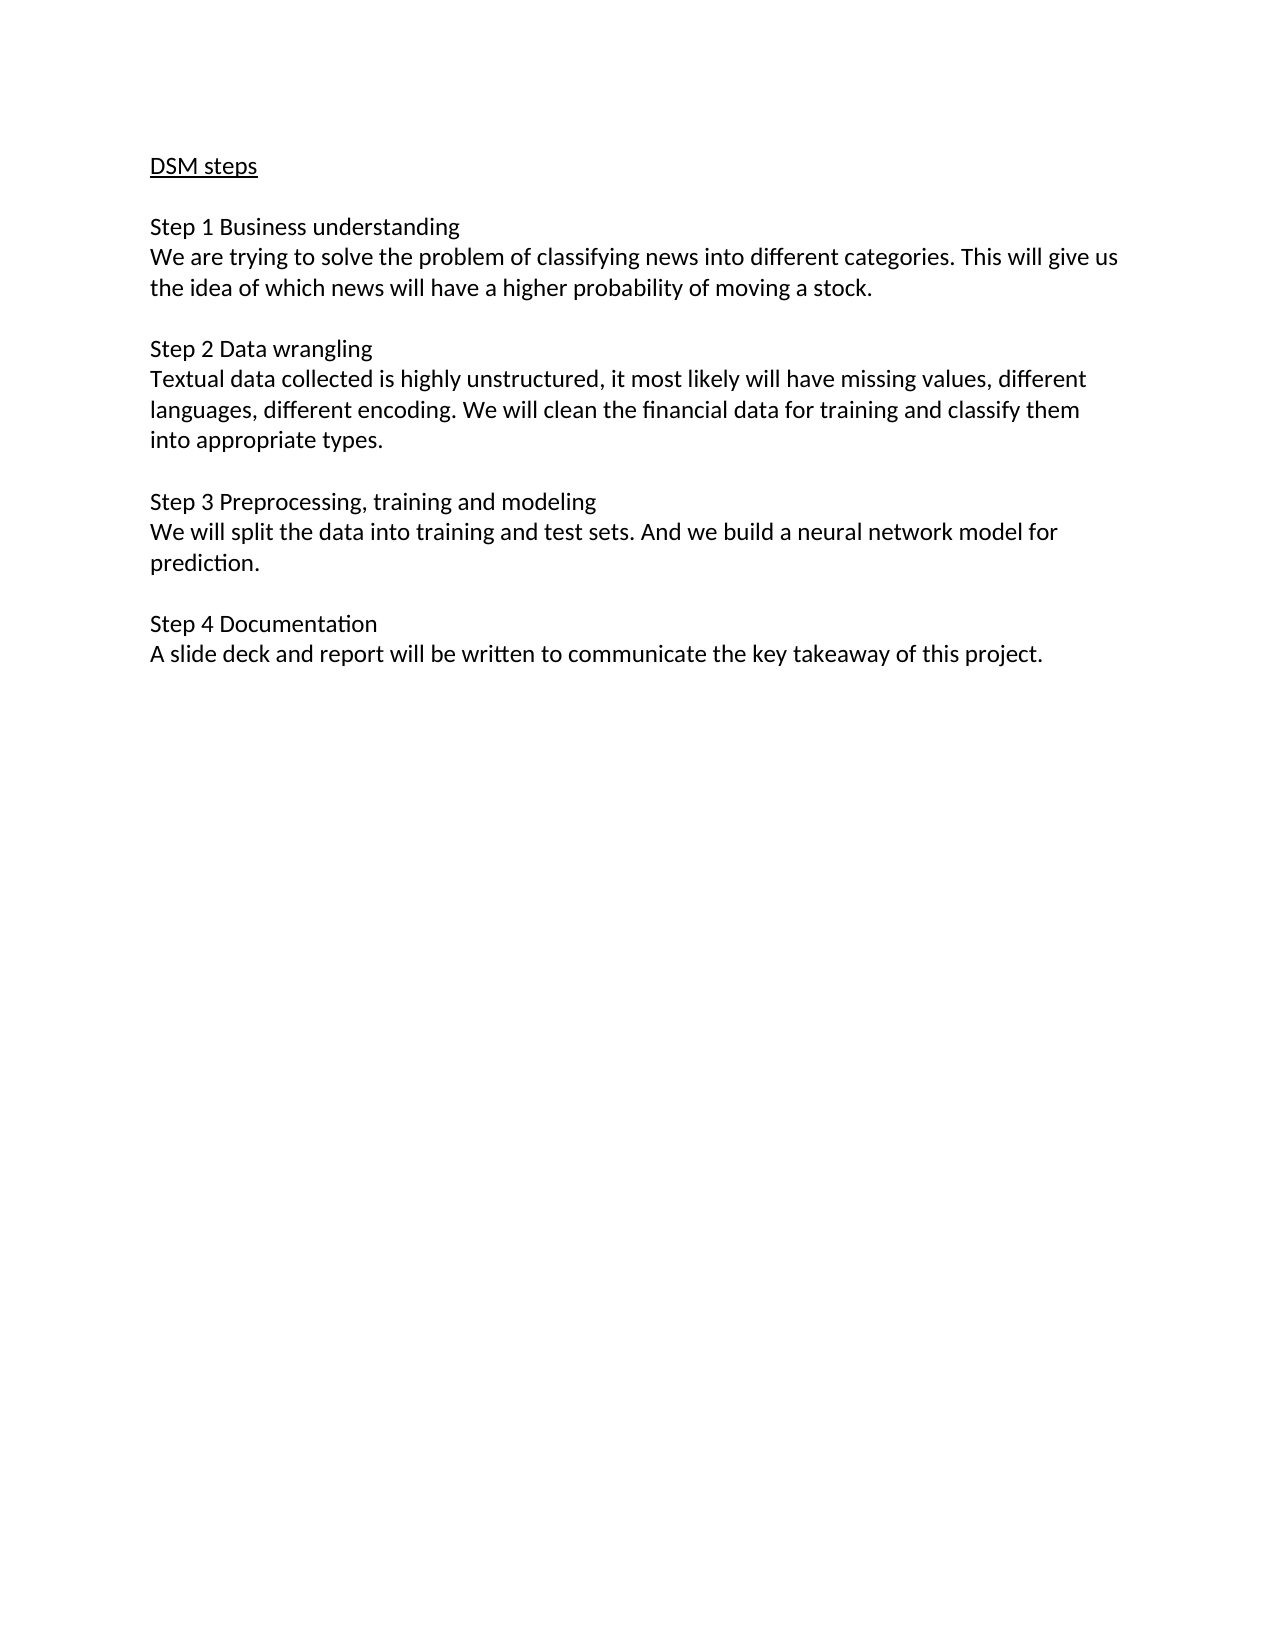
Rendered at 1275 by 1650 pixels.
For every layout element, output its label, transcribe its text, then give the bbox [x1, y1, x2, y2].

text Step 3 Preprocessing, training and modeling [150, 486, 1125, 516]
text Step 1 Business understanding [150, 211, 1125, 242]
text DSM steps [150, 150, 1125, 181]
text Step 4 Documentation [150, 608, 1125, 638]
text Textual data collected is highly unstructured, it most likely will have missing values, different languages, different encoding. We will clean the financial data for training and classify them into appropriate types. [150, 364, 1125, 455]
text Step 2 Data wrangling [150, 333, 1125, 364]
text We will split the data into training and test sets. And we build a neural network model for prediction. [150, 516, 1125, 577]
text A slide deck and report will be written to communicate the key takeaway of this project. [150, 638, 1125, 669]
text We are trying to solve the problem of classifying news into different categories. This will give us the idea of which news will have a higher probability of moving a stock. [150, 242, 1125, 303]
